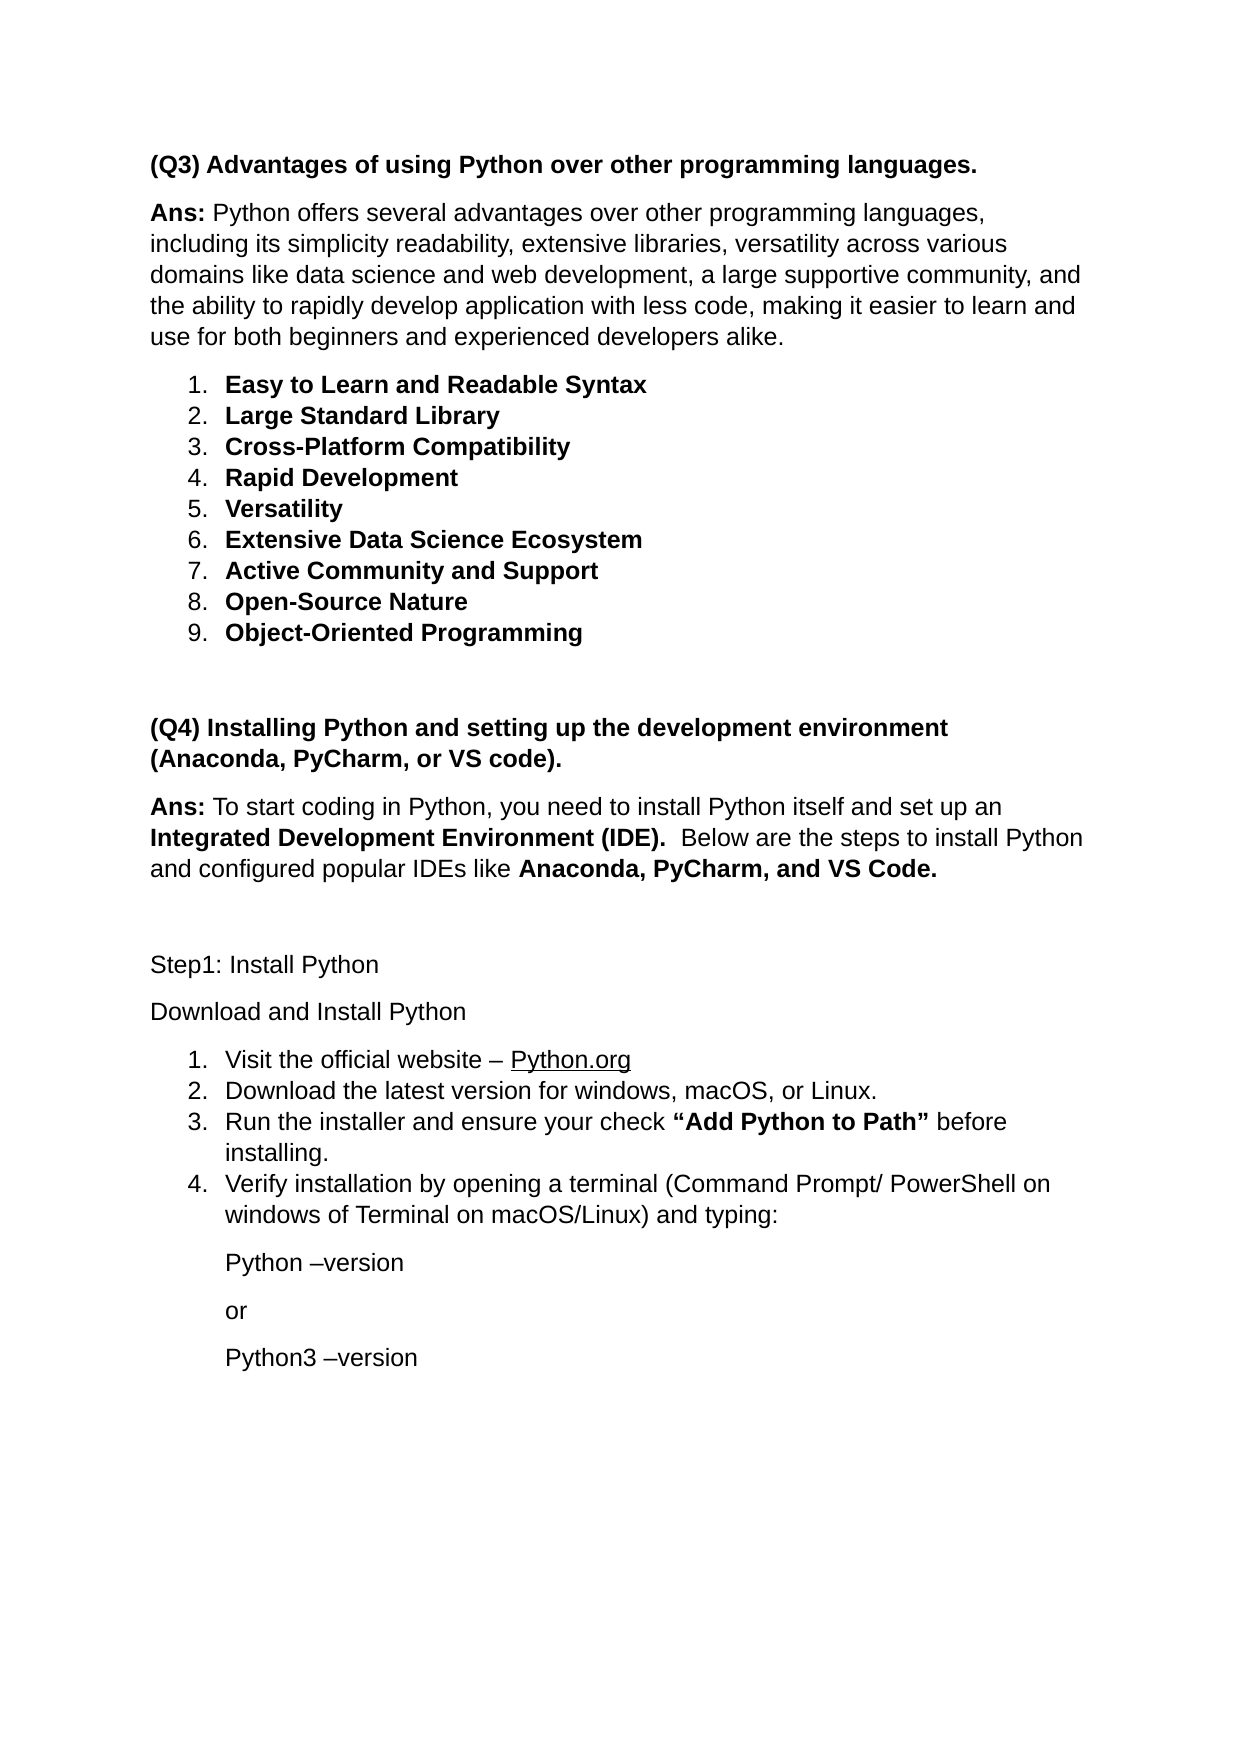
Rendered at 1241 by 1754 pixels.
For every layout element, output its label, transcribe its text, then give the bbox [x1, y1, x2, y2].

text Ans: To start coding in Python, you need to install Python itself and set up an Integrated Development Environment (IDE). Below are the steps to install Python and configured popular IDEs like Anaconda, PyCharm, and VS Code. [150, 792, 1090, 883]
list Large Standard Library [187, 401, 1090, 429]
text or [225, 1296, 1090, 1324]
text Ans: Python offers several advantages over other programming languages, including its simplicity readability, extensive libraries, versatility across various domains like data science and web development, a large supportive community, and the ability to rapidly develop application with less code, making it easier to learn and use for both beginners and experienced developers alike. [150, 198, 1090, 351]
list Extensive Data Science Ecosystem [187, 525, 1090, 553]
list Run the installer and ensure your check “Add Python to Path” before installing. [187, 1107, 1090, 1167]
list Download the latest version for windows, macOS, or Linux. [187, 1076, 1090, 1105]
text Download and Install Python [150, 997, 1090, 1026]
list Cross-Platform Compatibility [187, 432, 1090, 460]
list Object-Oriented Programming [187, 618, 1090, 647]
text (Q4) Installing Python and setting up the development environment (Anaconda, PyCharm, or VS code). [150, 713, 1090, 773]
list Rapid Development [187, 463, 1090, 491]
list Active Community and Support [187, 556, 1090, 584]
list Verify installation by opening a terminal (Command Prompt/ PowerShell on windows of Terminal on macOS/Linux) and typing: [187, 1169, 1090, 1229]
text (Q3) Advantages of using Python over other programming languages. [150, 150, 1090, 179]
list Versatility [187, 494, 1090, 522]
list Easy to Learn and Readable Syntax [187, 369, 1090, 398]
list Visit the official website – Python.org [187, 1045, 1090, 1074]
text Step1: Install Python [150, 949, 1090, 978]
text Python3 –version [225, 1343, 1090, 1372]
list Open-Source Nature [187, 587, 1090, 616]
text Python –version [225, 1248, 1090, 1277]
